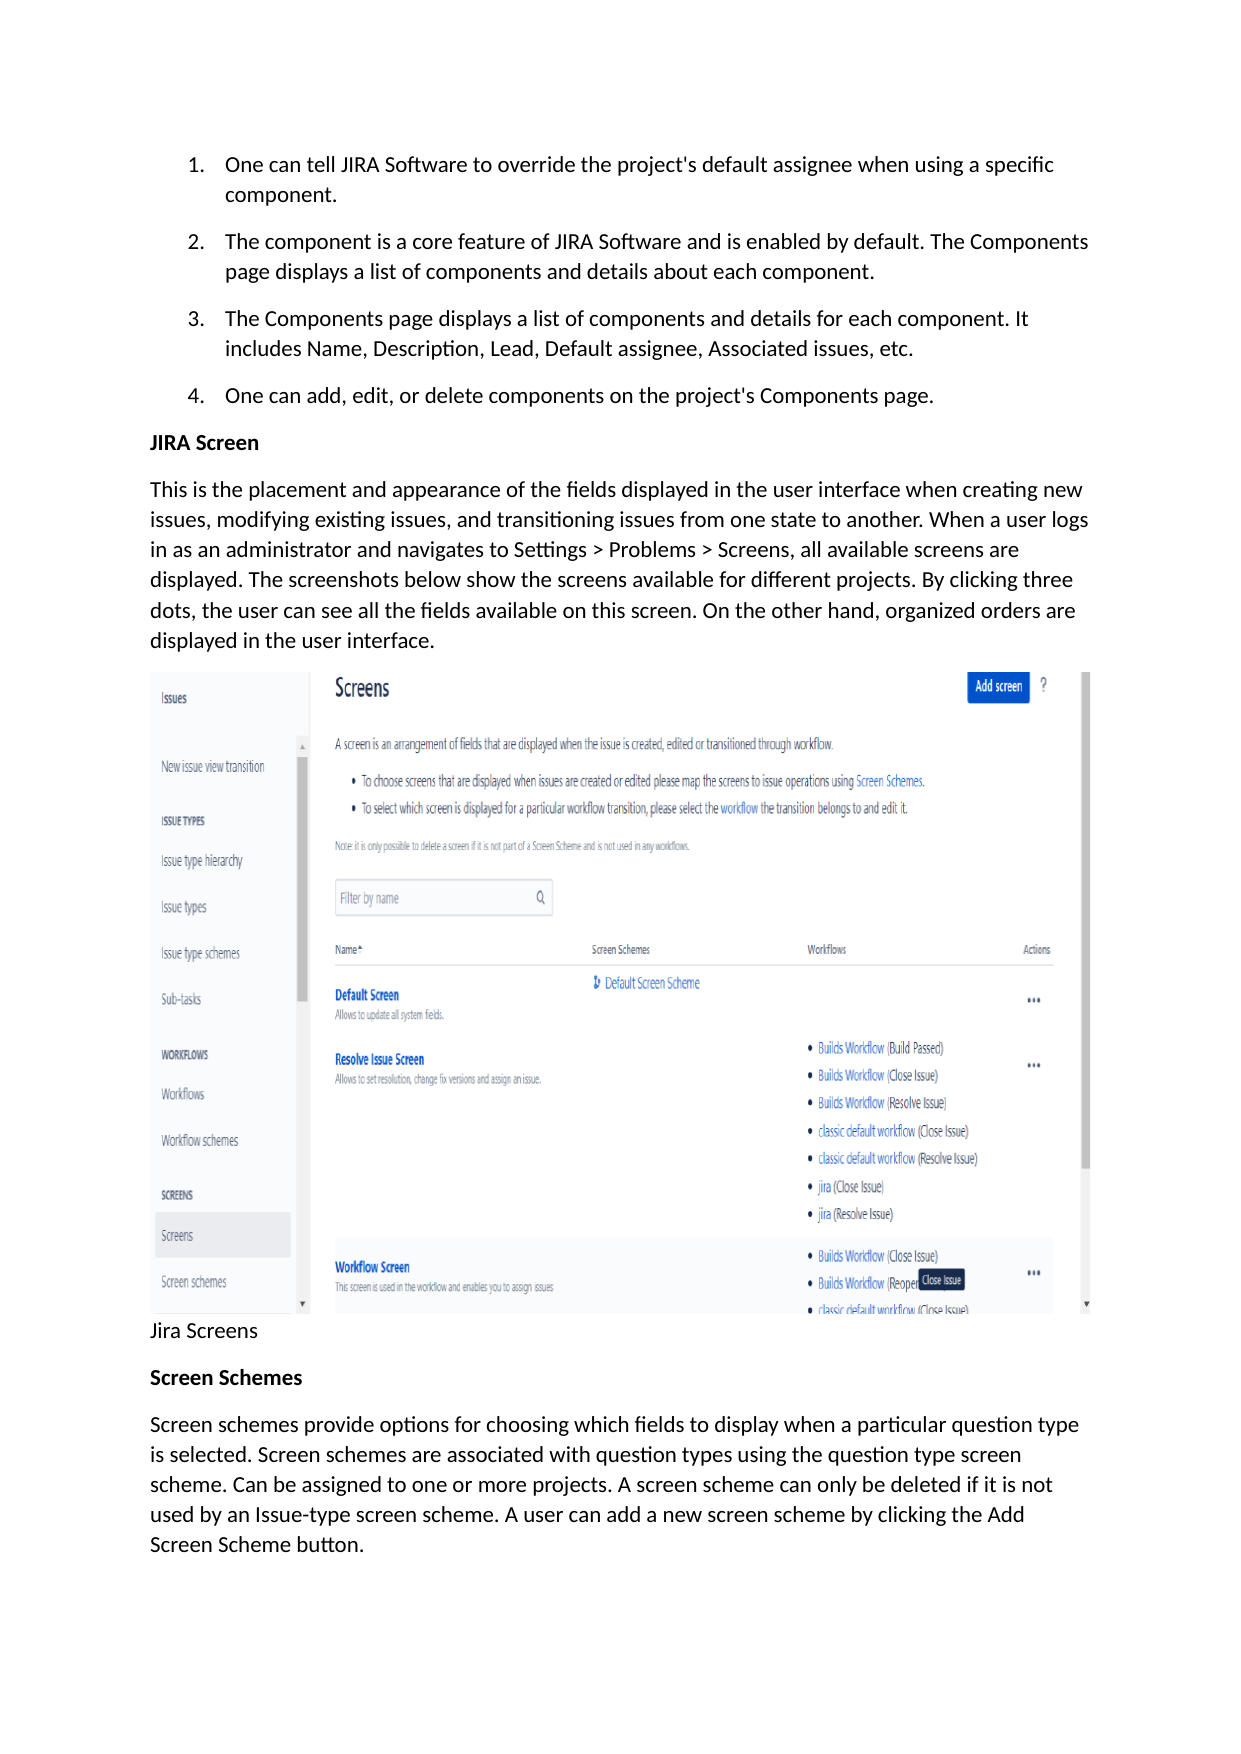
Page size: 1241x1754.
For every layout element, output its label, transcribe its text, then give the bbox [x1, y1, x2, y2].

picture [150, 672, 1091, 1314]
list The Components page displays a list of components and details for each component. It includes Name, Description, Lead, Default assignee, Associated issues, etc. [187, 304, 1090, 362]
list One can tell JIRA Software to override the project's default assignee when using a specific component. [187, 150, 1090, 208]
list One can add, edit, or delete components on the project's Components page. [187, 381, 1090, 409]
list The component is a core feature of JIRA Software and is enabled by default. The Components page displays a list of components and details about each component. [187, 227, 1090, 285]
text JIRA Screen [150, 428, 1090, 456]
text This is the placement and appearance of the fields displayed in the user interface when creating new issues, modifying existing issues, and transitioning issues from one state to another. When a user logs in as an administrator and navigates to Settings > Problems > Screens, all available screens are displayed. The screenshots below show the screens available for different projects. By clicking three dots, the user can see all the fields available on this screen. On the other hand, organized orders are displayed in the user interface. [150, 475, 1090, 654]
text Screen schemes provide options for choosing which fields to display when a particular question type is selected. Screen schemes are associated with question types using the question type screen scheme. Can be assigned to one or more projects. A screen scheme can only be deleted if it is not used by an Issue-type screen scheme. A user can add a new screen scheme by clicking the Add Screen Scheme button. [150, 1410, 1090, 1558]
text Jira Screens [150, 1314, 1090, 1344]
text Screen Schemes [150, 1363, 1090, 1391]
